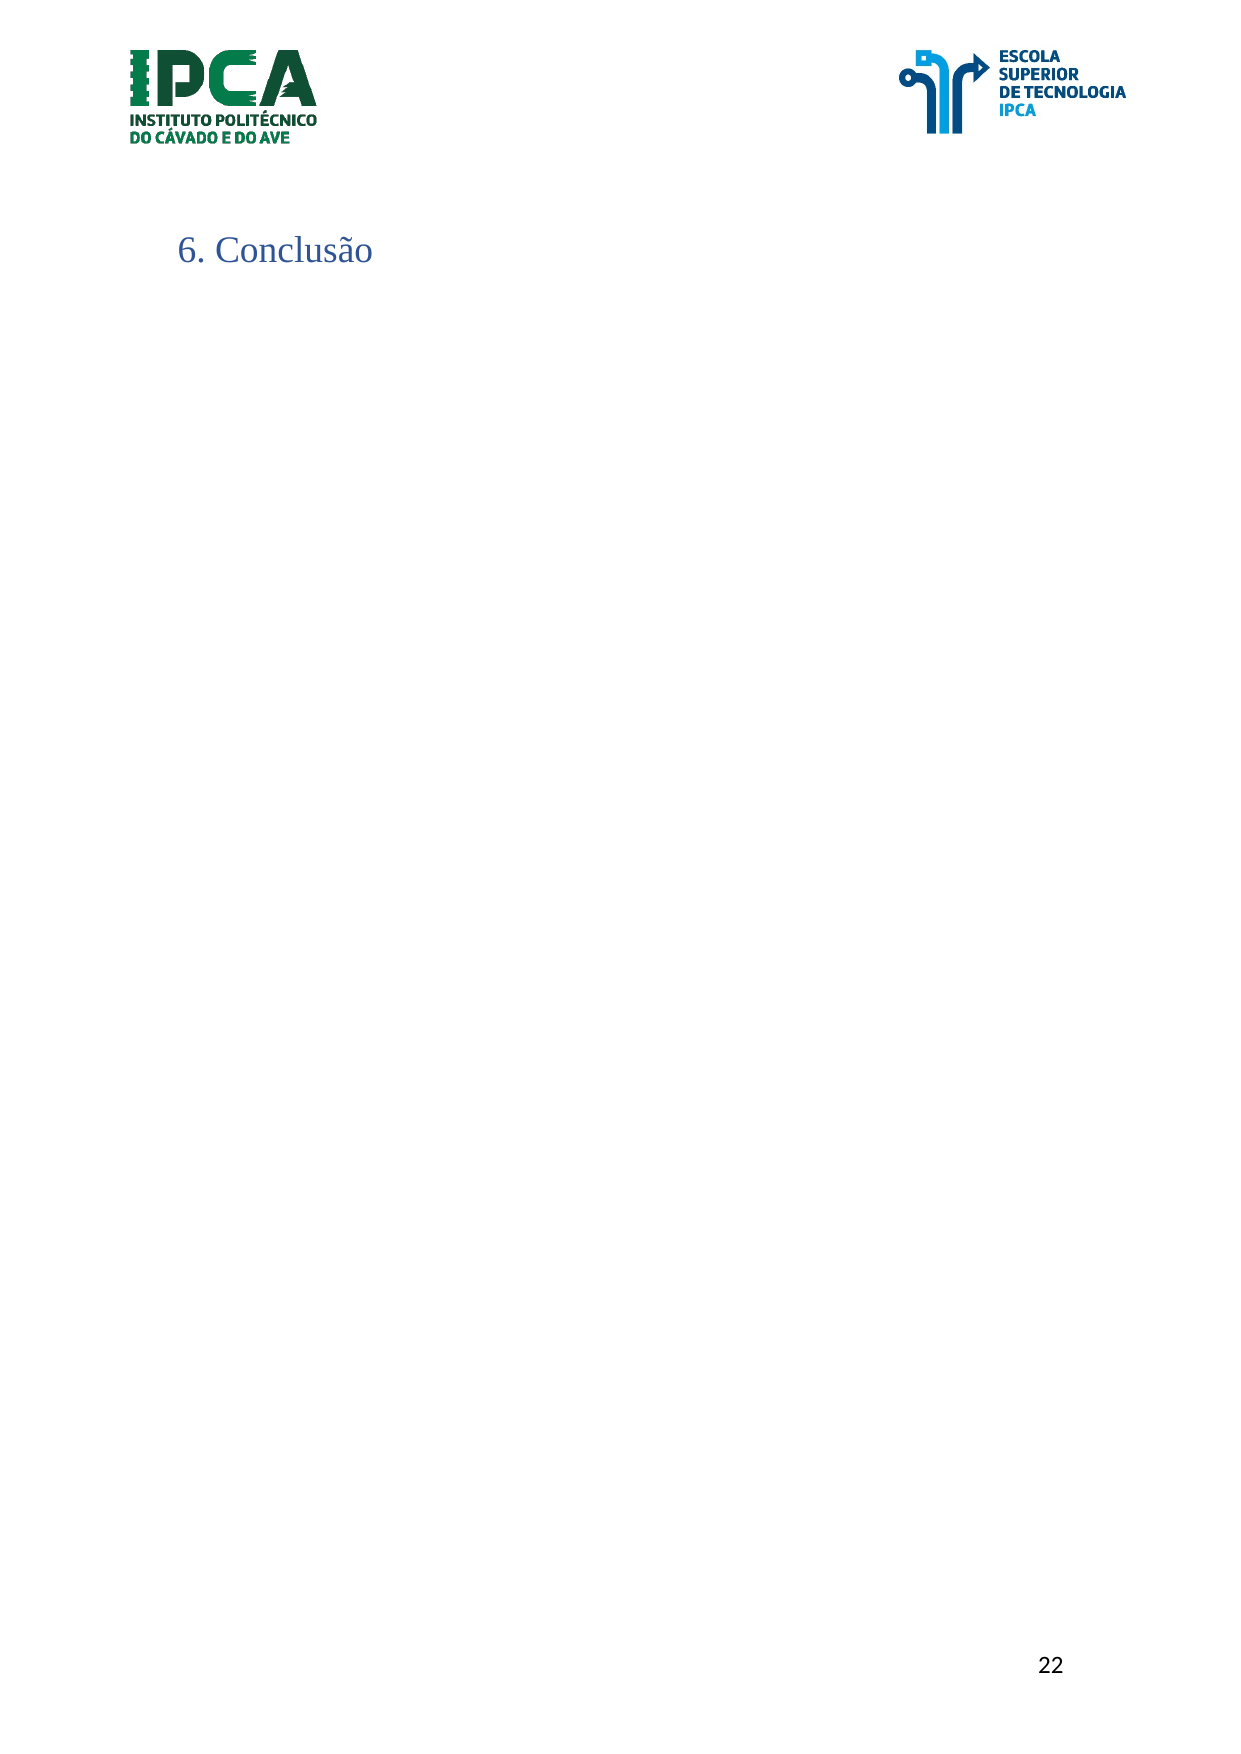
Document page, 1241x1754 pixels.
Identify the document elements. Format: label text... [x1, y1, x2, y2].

picture [126, 46, 318, 144]
picture [896, 46, 1132, 138]
subtitle Conclusão [177, 227, 1063, 270]
